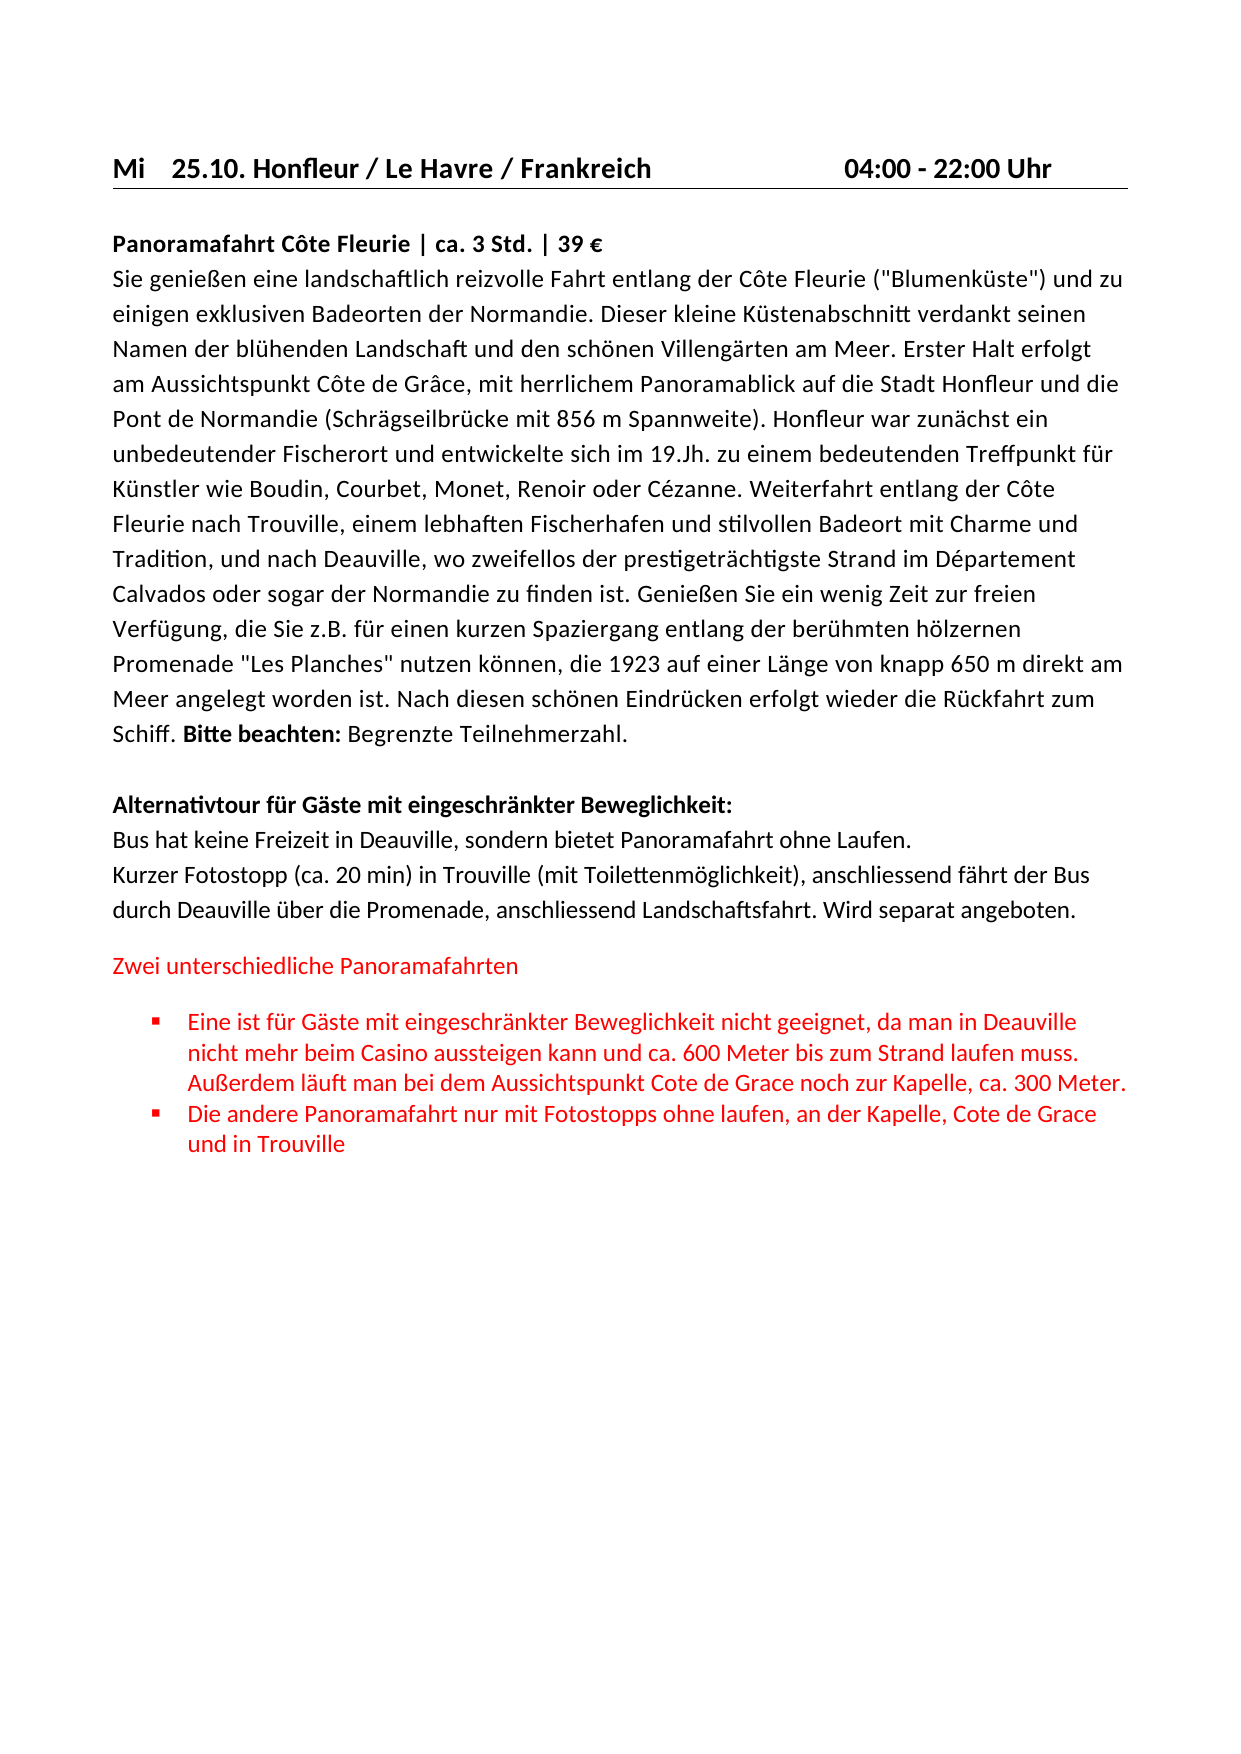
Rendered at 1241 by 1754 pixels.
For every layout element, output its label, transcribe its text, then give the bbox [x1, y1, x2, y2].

text Alternativtour für Gäste mit eingeschränkter Beweglichkeit: Bus hat keine Freizeit in Deauville, sondern bietet Panoramafahrt ohne Laufen. Kurzer Fotostopp (ca. 20 min) in Trouville (mit Toilettenmöglichkeit), anschliessend fährt der Bus durch Deauville über die Promenade, anschliessend Landschaftsfahrt. Wird separat angeboten. [112, 789, 1128, 925]
subtitle Mi 25.10. Honfleur / Le Havre / Frankreich 04:00 - 22:00 Uhr [112, 150, 1128, 189]
text Zwei unterschiedliche Panoramafahrten [112, 950, 1128, 981]
list Eine ist für Gäste mit eingeschränkter Beweglichkeit nicht geeignet, da man in Deauville nicht mehr beim Casino aussteigen kann und ca. 600 Meter bis zum Strand laufen muss. Außerdem läuft man bei dem Aussichtspunkt Cote de Grace noch zur Kapelle, ca. 300 Meter. [150, 1006, 1128, 1098]
subtitle Panoramafahrt Côte Fleurie | ca. 3 Std. | 39 € Sie genießen eine landschaftlich reizvolle Fahrt entlang der Côte Fleurie ("Blumenküste") und zu einigen exklusiven Badeorten der Normandie. Dieser kleine Küstenabschnitt verdankt seinen Namen der blühenden Landschaft und den schönen Villengärten am Meer. Erster Halt erfolgt am Aussichtspunkt Côte de Grâce, mit herrlichem Panoramablick auf die Stadt Honfleur und die Pont de Normandie (Schrägseilbrücke mit 856 m Spannweite). Honfleur war zunächst ein unbedeutender Fischerort und entwickelte sich im 19.Jh. zu einem bedeutenden Treffpunkt für Künstler wie Boudin, Courbet, Monet, Renoir oder Cézanne. Weiterfahrt entlang der Côte Fleurie nach Trouville, einem lebhaften Fischerhafen und stilvollen Badeort mit Charme und Tradition, und nach Deauville, wo zweifellos der prestigeträchtigste Strand im Département Calvados oder sogar der Normandie zu finden ist. Genießen Sie ein wenig Zeit zur freien Verfügung, die Sie z.B. für einen kurzen Spaziergang entlang der berühmten hölzernen Promenade "Les Planches" nutzen können, die 1923 auf einer Länge von knapp 650 m direkt am Meer angelegt worden ist. Nach diesen schönen Eindrücken erfolgt wieder die Rückfahrt zum Schiff. Bitte beachten: Begrenzte Teilnehmerzahl. [112, 228, 1128, 785]
list Die andere Panoramafahrt nur mit Fotostopps ohne laufen, an der Kapelle, Cote de Grace und in Trouville [150, 1098, 1128, 1159]
